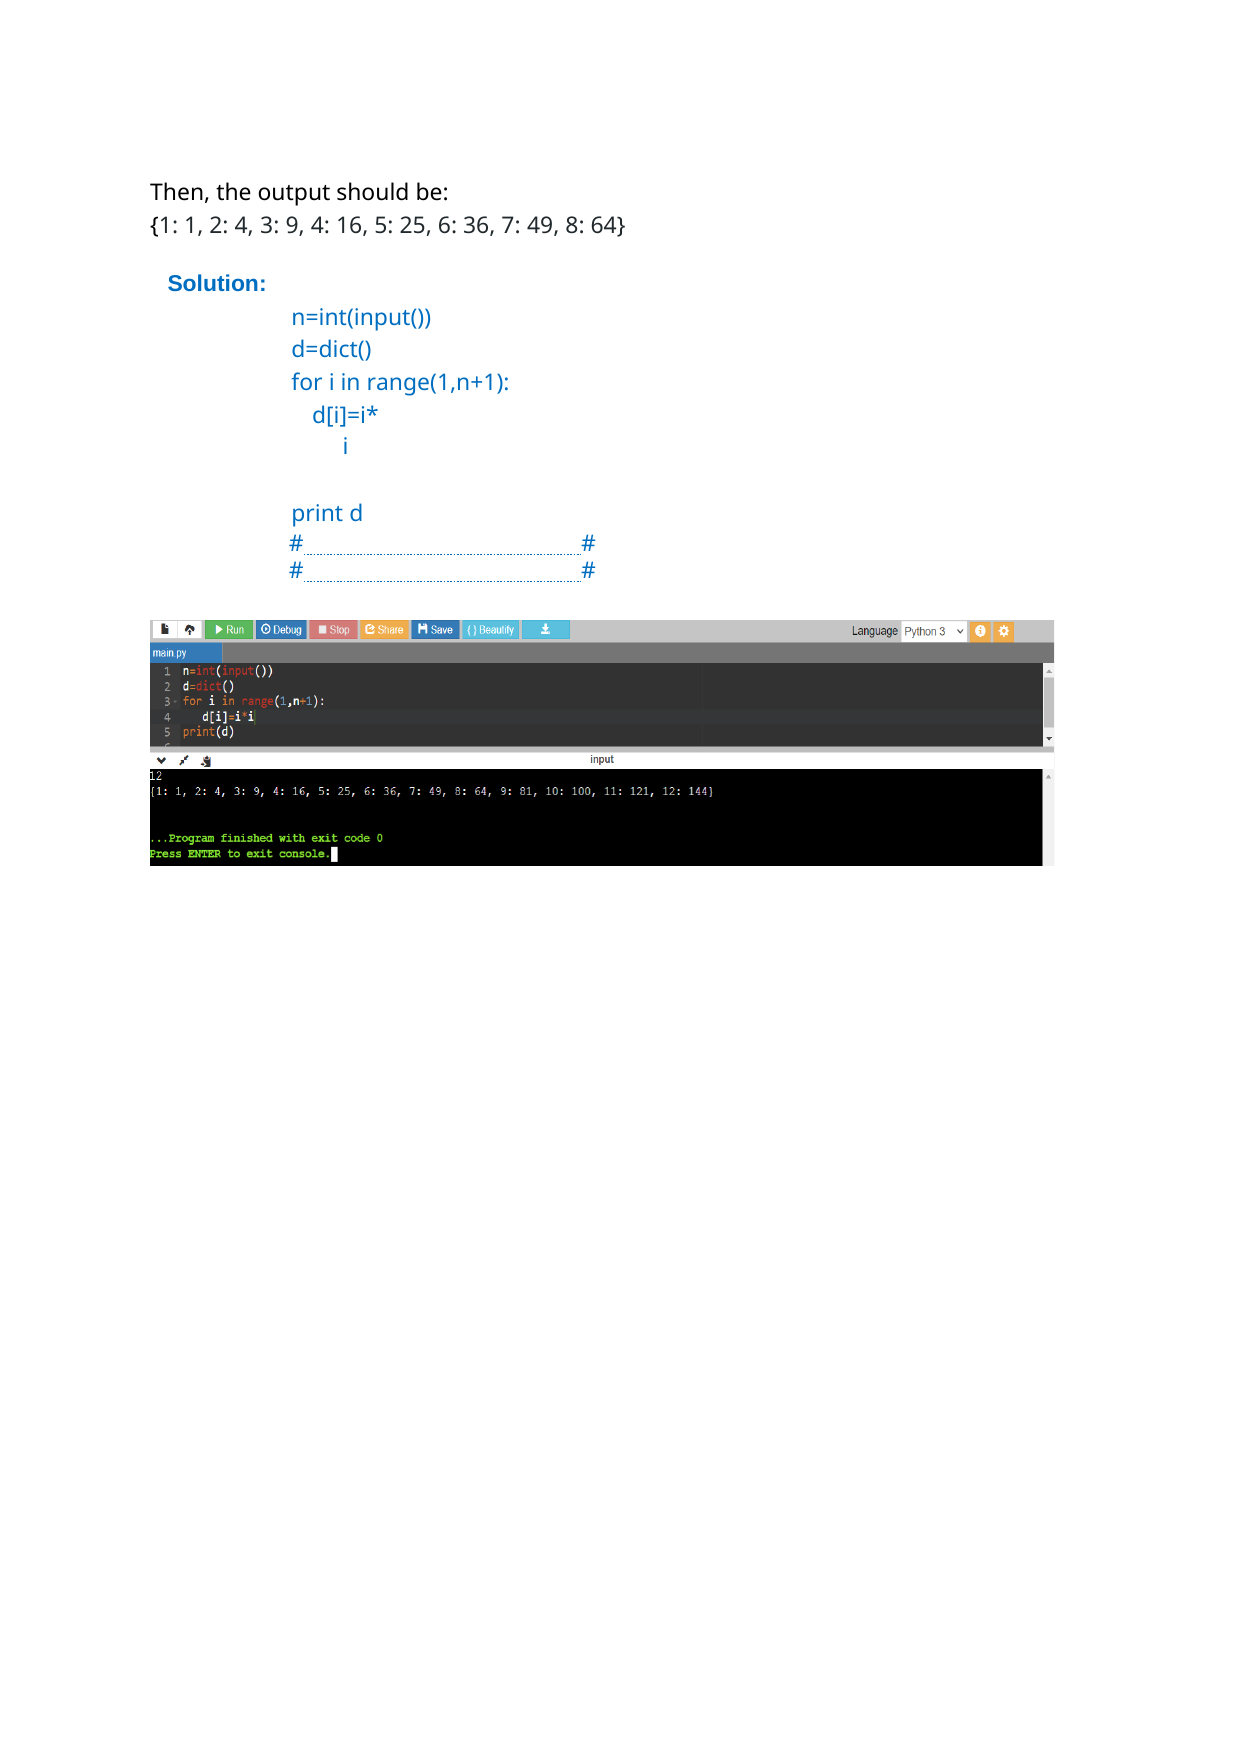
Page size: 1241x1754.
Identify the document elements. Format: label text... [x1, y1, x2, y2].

text Then, the output should be: [150, 176, 1103, 207]
table_cell # # [146, 559, 616, 586]
text {1: 1, 2: 4, 3: 9, 4: 16, 5: 25, 6: 36, 7: 49, 8: 64} [150, 209, 1103, 241]
table_cell d=dict() [146, 332, 616, 364]
picture [150, 620, 1055, 866]
table_header Solution: [146, 271, 616, 299]
table_cell print d [146, 461, 616, 528]
table_cell d[i]=i*i [146, 397, 616, 461]
table_cell for i in range(1,n+1): [146, 365, 616, 397]
table_cell n=int(input()) [146, 299, 616, 332]
table_cell # # [146, 528, 616, 559]
